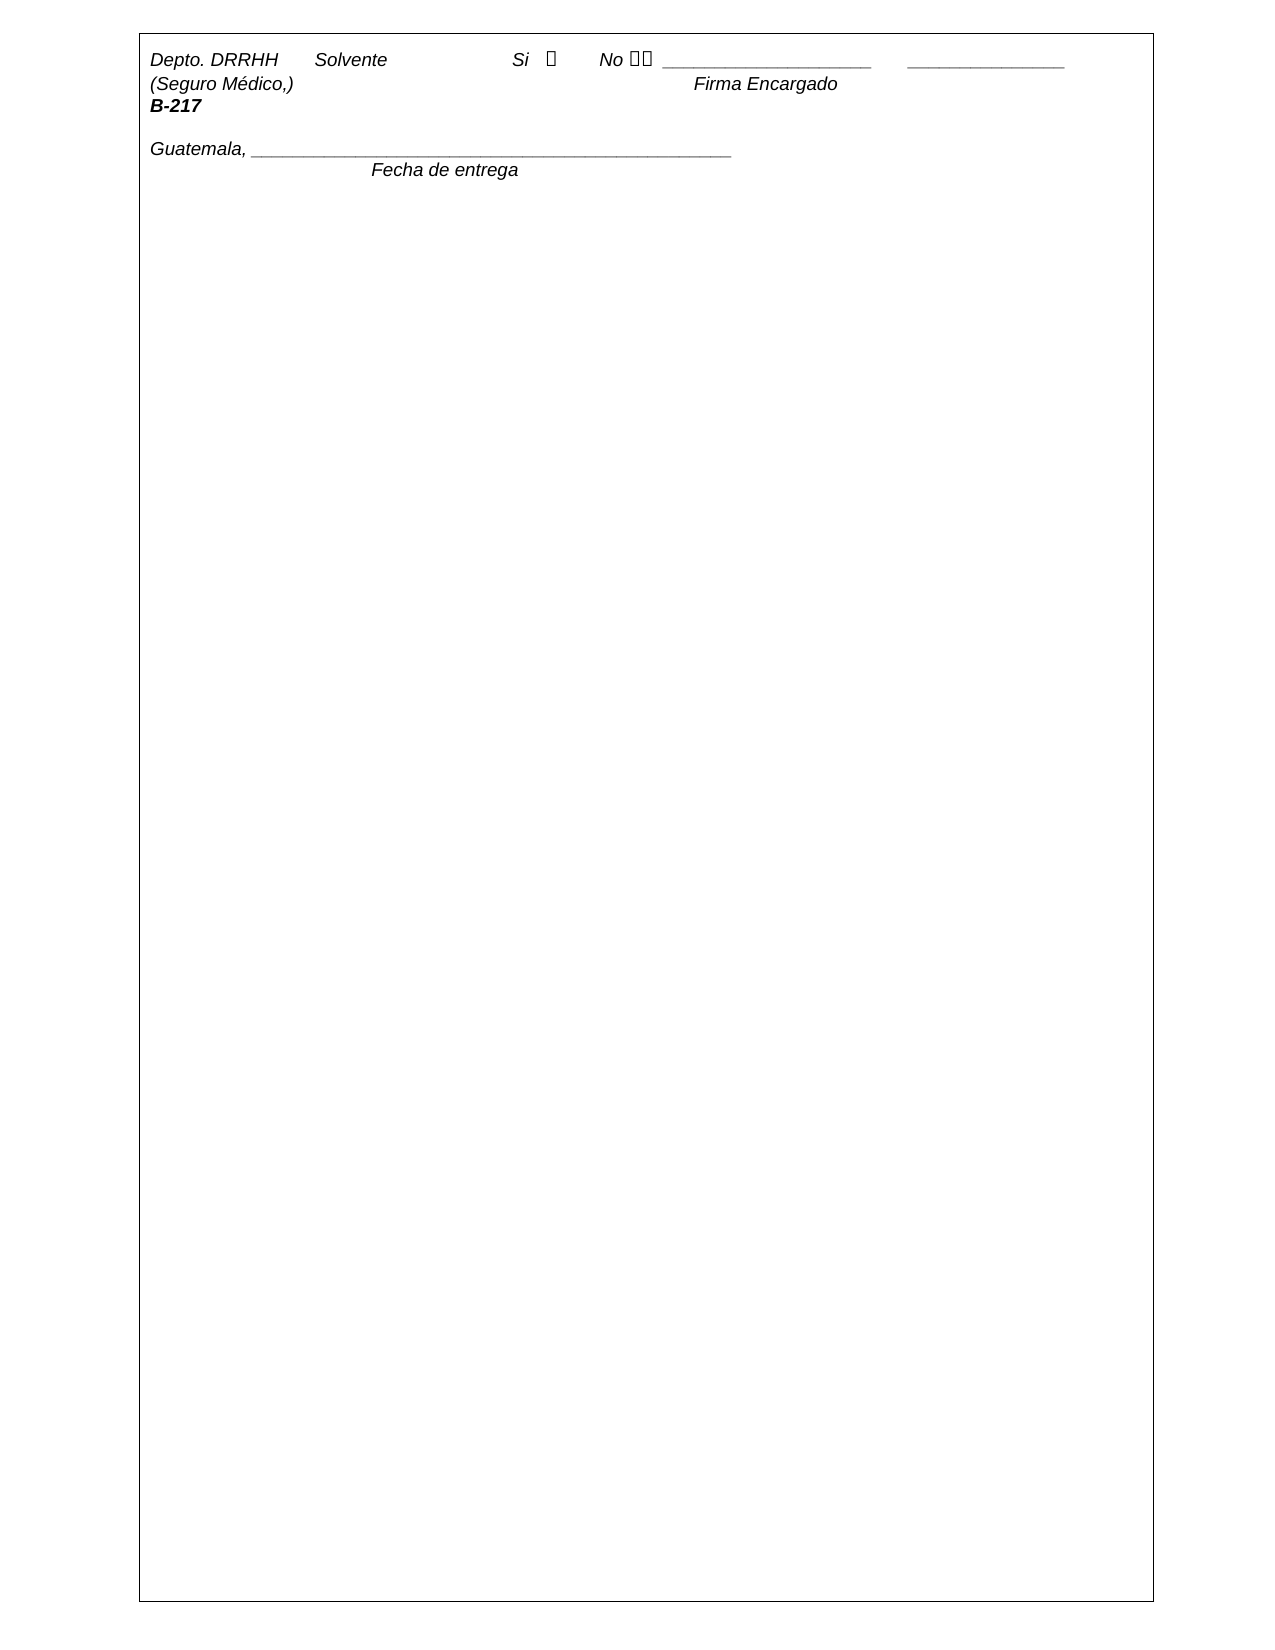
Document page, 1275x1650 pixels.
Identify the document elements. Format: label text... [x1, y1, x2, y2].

text (Seguro Médico,) Firma Encargado [150, 73, 1143, 94]
text Guatemala, ______________________________________________ [150, 137, 1143, 159]
text Fecha de entrega [150, 159, 1143, 181]
text Depto. DRRHH Solvente Si  No  ____________________ _______________ [150, 44, 1143, 73]
text B-217 [150, 94, 1143, 116]
